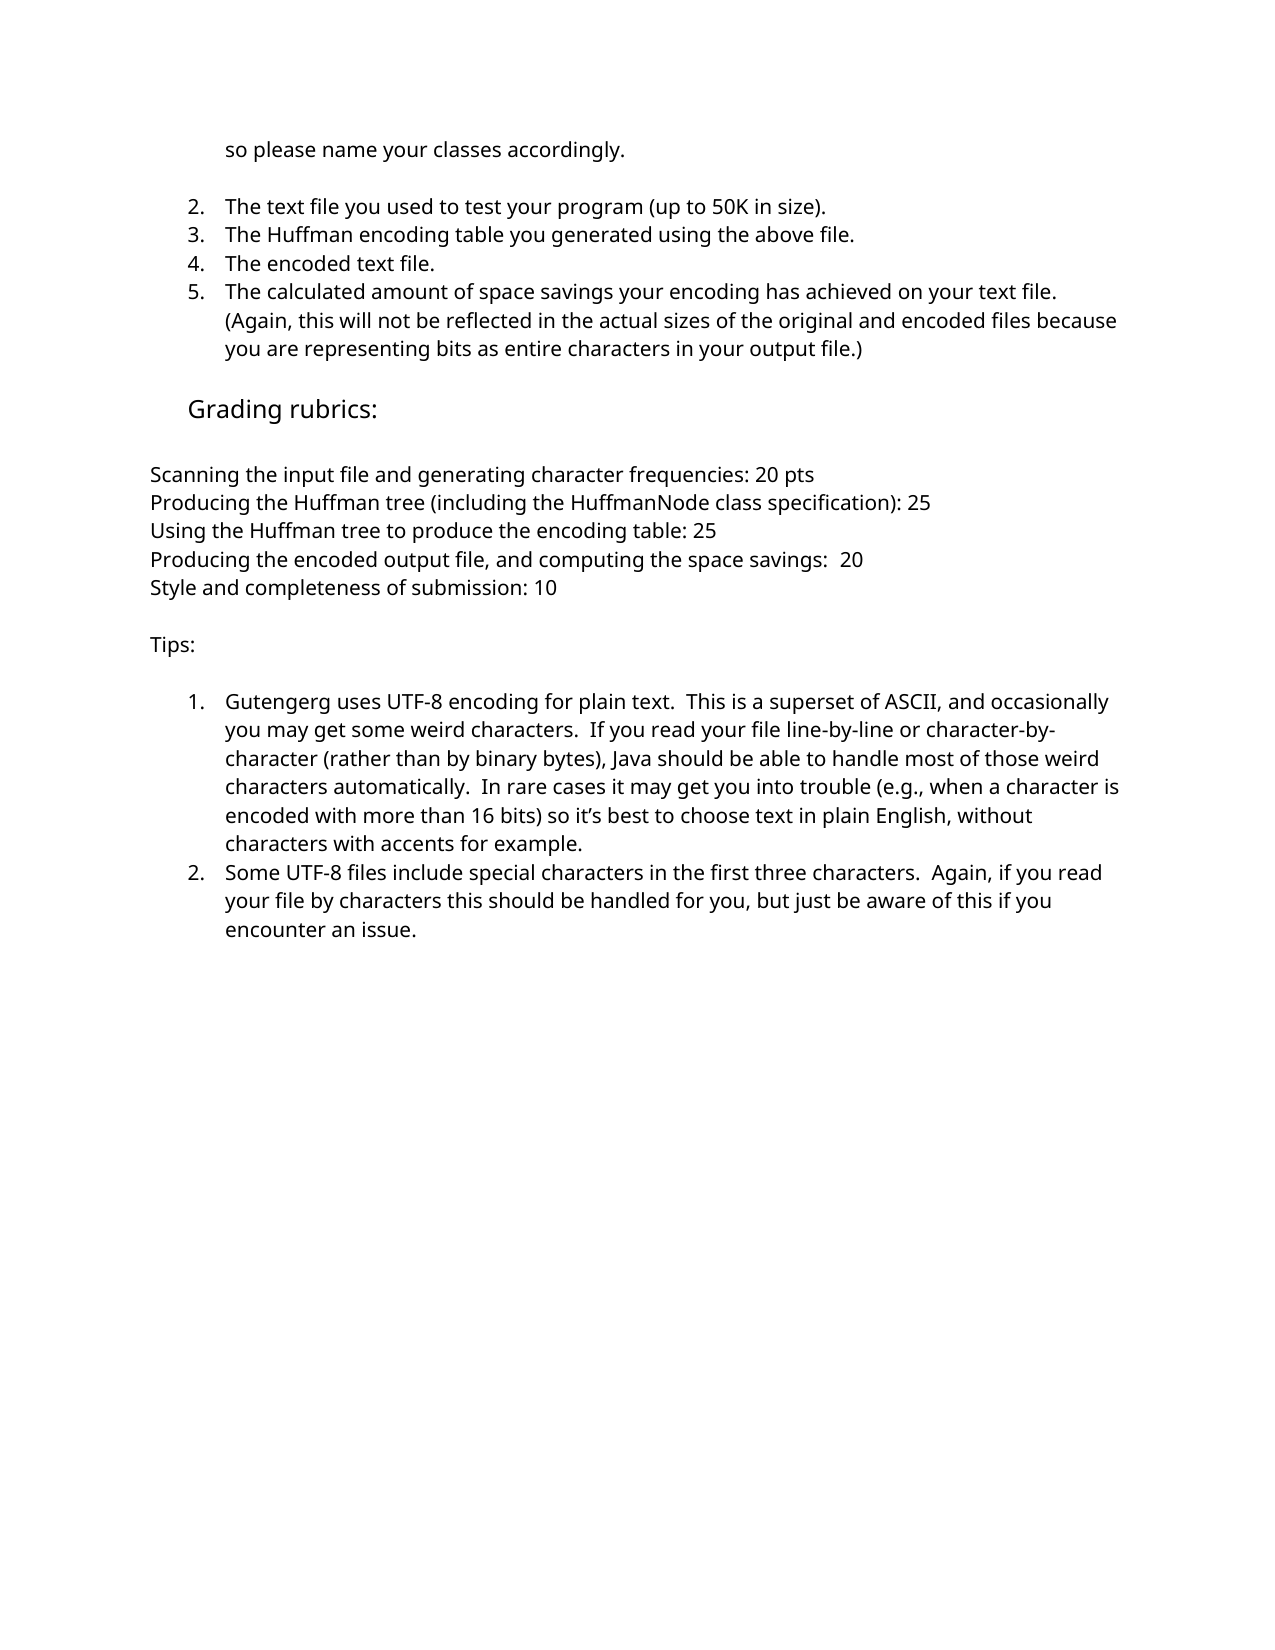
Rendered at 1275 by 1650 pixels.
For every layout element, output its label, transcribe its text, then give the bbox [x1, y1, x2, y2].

text Scanning the input file and generating character frequencies: 20 pts [150, 460, 1125, 488]
list Gutengerg uses UTF-8 encoding for plain text. This is a superset of ASCII, and occasionally you may get some weird characters. If you read your file line-by-line or character-by-character (rather than by binary bytes), Java should be able to handle most of those weird characters automatically. In rare cases it may get you into trouble (e.g., when a character is encoded with more than 16 bits) so it’s best to choose text in plain English, without characters with accents for example. [187, 687, 1125, 858]
text Using the Huffman tree to produce the encoding table: 25 [150, 517, 1125, 545]
list The Huffman encoding table you generated using the above file. [187, 221, 1125, 249]
list The encoded text file. [187, 249, 1125, 277]
text Producing the encoded output file, and computing the space savings: 20 [150, 545, 1125, 573]
list The calculated amount of space savings your encoding has achieved on your text file. (Again, this will not be reflected in the actual sizes of the original and encoded files because you are representing bits as entire characters in your output file.) [187, 277, 1125, 363]
text Style and completeness of submission: 10 [150, 573, 1125, 602]
text Producing the Huffman tree (including the HuffmanNode class specification): 25 [150, 488, 1125, 517]
text Tips: [150, 630, 1125, 659]
list The text file you used to test your program (up to 50K in size). [187, 192, 1125, 221]
text Grading rubrics: [187, 392, 1125, 426]
text so please name your classes accordingly. [225, 135, 1125, 163]
list Some UTF-8 files include special characters in the first three characters. Again, if you read your file by characters this should be handled for you, but just be aware of this if you encounter an issue. [187, 858, 1125, 943]
